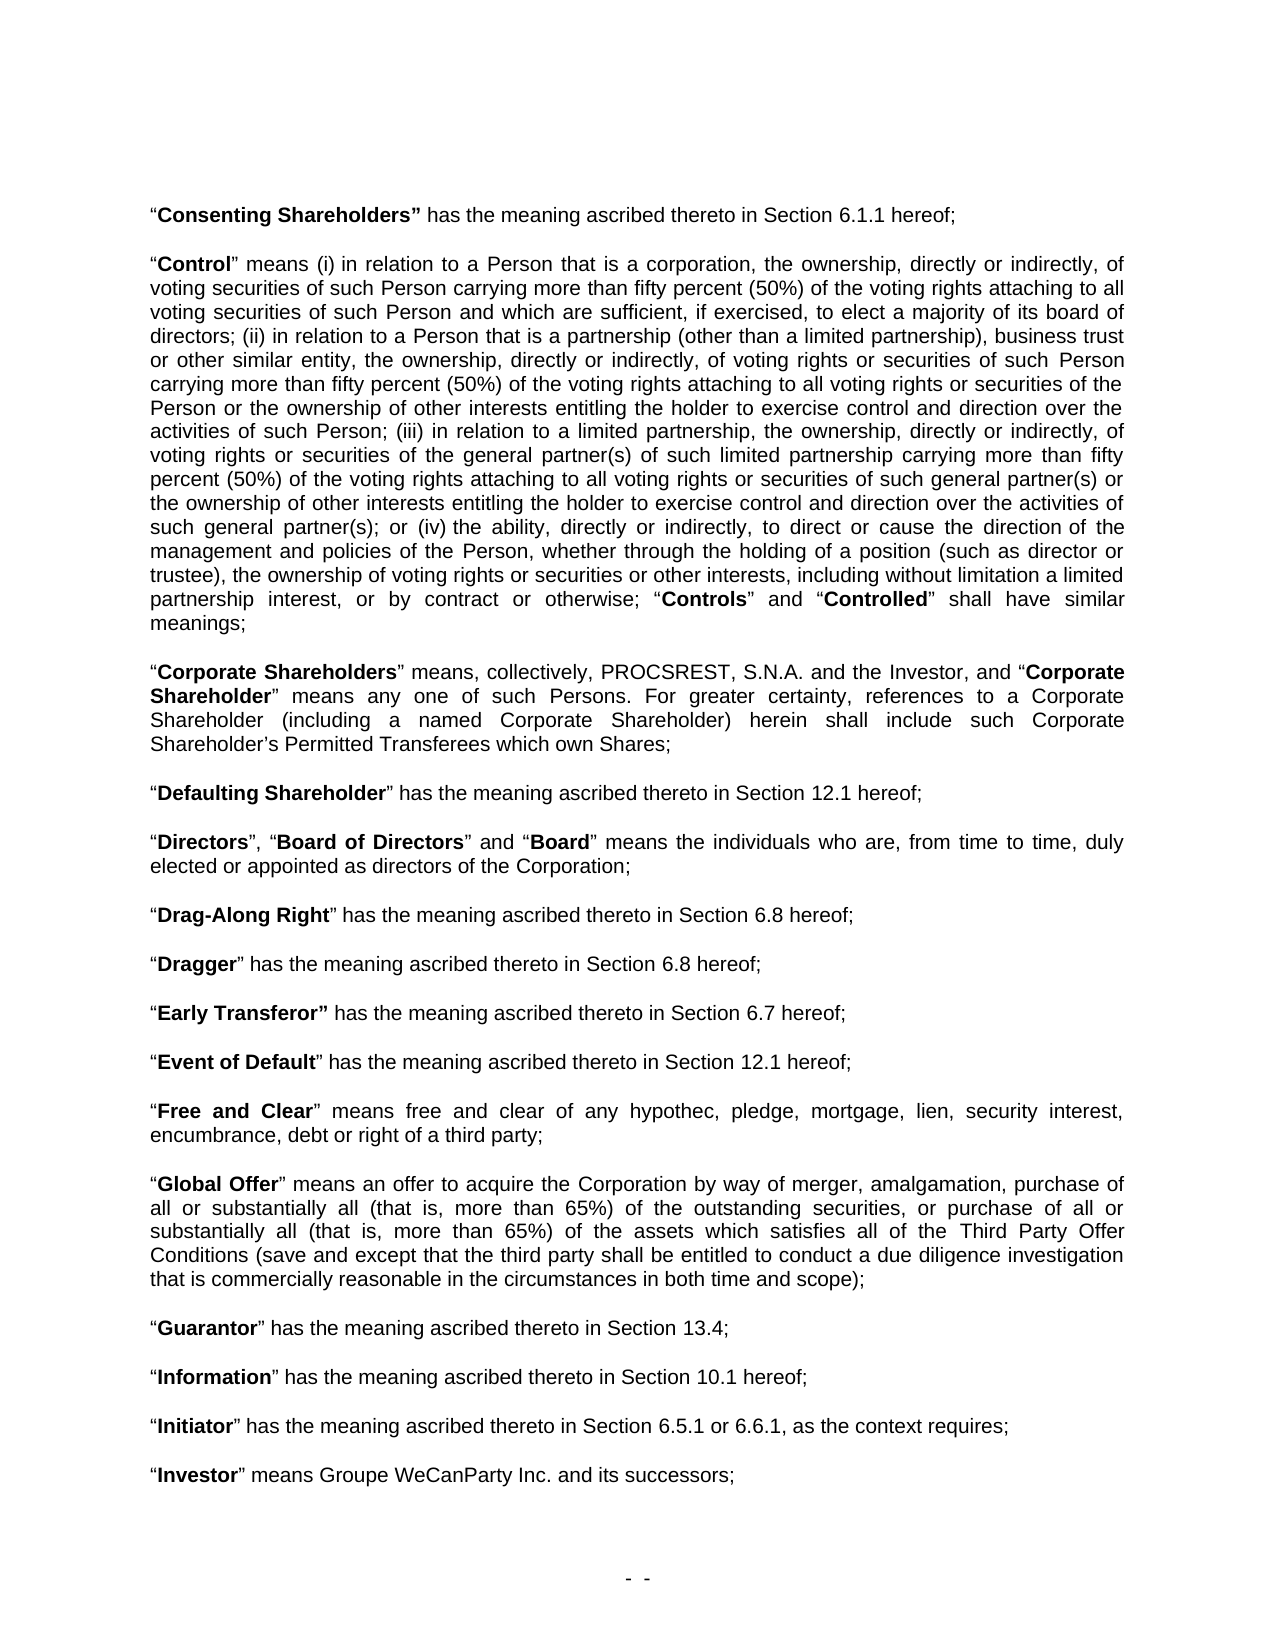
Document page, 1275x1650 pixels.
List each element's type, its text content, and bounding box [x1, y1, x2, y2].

text “Early Transferor” has the meaning ascribed thereto in Section 6.7 hereof; [150, 1001, 1125, 1024]
text “Defaulting Shareholder” has the meaning ascribed thereto in Section 12.1 hereof; [150, 781, 1125, 805]
text “Dragger” has the meaning ascribed thereto in Section 6.8 hereof; [150, 952, 1125, 976]
text “Free and Clear” means free and clear of any hypothec, pledge, mortgage, lien, security interest, encumbrance, debt or right of a third party; [150, 1098, 1125, 1146]
text “Information” has the meaning ascribed thereto in Section 10.1 hereof; [150, 1365, 1125, 1389]
text “Directors”, “Board of Directors” and “Board” means the individuals who are, from time to time, duly elected or appointed as directors of the Corporation; [150, 830, 1125, 878]
text “Guarantor” has the meaning ascribed thereto in Section 13.4; [150, 1316, 1125, 1340]
text “Initiator” has the meaning ascribed thereto in Section 6.5.1 or 6.6.1, as the context requires; [150, 1414, 1125, 1438]
text “Event of Default” has the meaning ascribed thereto in Section 12.1 hereof; [150, 1049, 1125, 1073]
text “Consenting Shareholders” has the meaning ascribed thereto in Section 6.1.1 hereof; [150, 203, 1125, 227]
text “Control” means (i) in relation to a Person that is a corporation, the ownership, directly or indirectly, of voting securities of such Person carrying more than fifty percent (50%) of the voting rights attaching to all voting securities of such Person and which are sufficient, if exercised, to elect a majority of its board of directors; (ii) in relation to a Person that is a partnership (other than a limited partnership), business trust or other similar entity, the ownership, directly or indirectly, of voting rights or securities of such Person carrying more than fifty percent (50%) of the voting rights attaching to all voting rights or securities of the Person or the ownership of other interests entitling the holder to exercise control and direction over the activities of such Person; (iii) in relation to a limited partnership, the ownership, directly or indirectly, of voting rights or securities of the general partner(s) of such limited partnership carrying more than fifty percent (50%) of the voting rights attaching to all voting rights or securities of such general partner(s) or the ownership of other interests entitling the holder to exercise control and direction over the activities of such general partner(s); or (iv) the ability, directly or indirectly, to direct or cause the direction of the management and policies of the Person, whether through the holding of a position (such as director or trustee), the ownership of voting rights or securities or other interests, including without limitation a limited partnership interest, or by contract or otherwise; “Controls” and “Controlled” shall have similar meanings; [150, 252, 1125, 635]
text “Global Offer” means an offer to acquire the Corporation by way of merger, amalgamation, purchase of all or substantially all (that is, more than 65%) of the outstanding securities, or purchase of all or substantially all (that is, more than 65%) of the assets which satisfies all of the Third Party Offer Conditions (save and except that the third party shall be entitled to conduct a due diligence investigation that is commercially reasonable in the circumstances in both time and scope); [150, 1171, 1125, 1291]
text “Investor” means Groupe WeCanParty Inc. and its successors; [150, 1463, 1125, 1487]
text “Corporate Shareholders” means, collectively, PROCSREST, S.N.A. and the Investor, and “Corporate Shareholder” means any one of such Persons. For greater certainty, references to a Corporate Shareholder (including a named Corporate Shareholder) herein shall include such Corporate Shareholder’s Permitted Transferees which own Shares; [150, 660, 1125, 756]
text “Drag-Along Right” has the meaning ascribed thereto in Section 6.8 hereof; [150, 903, 1125, 927]
